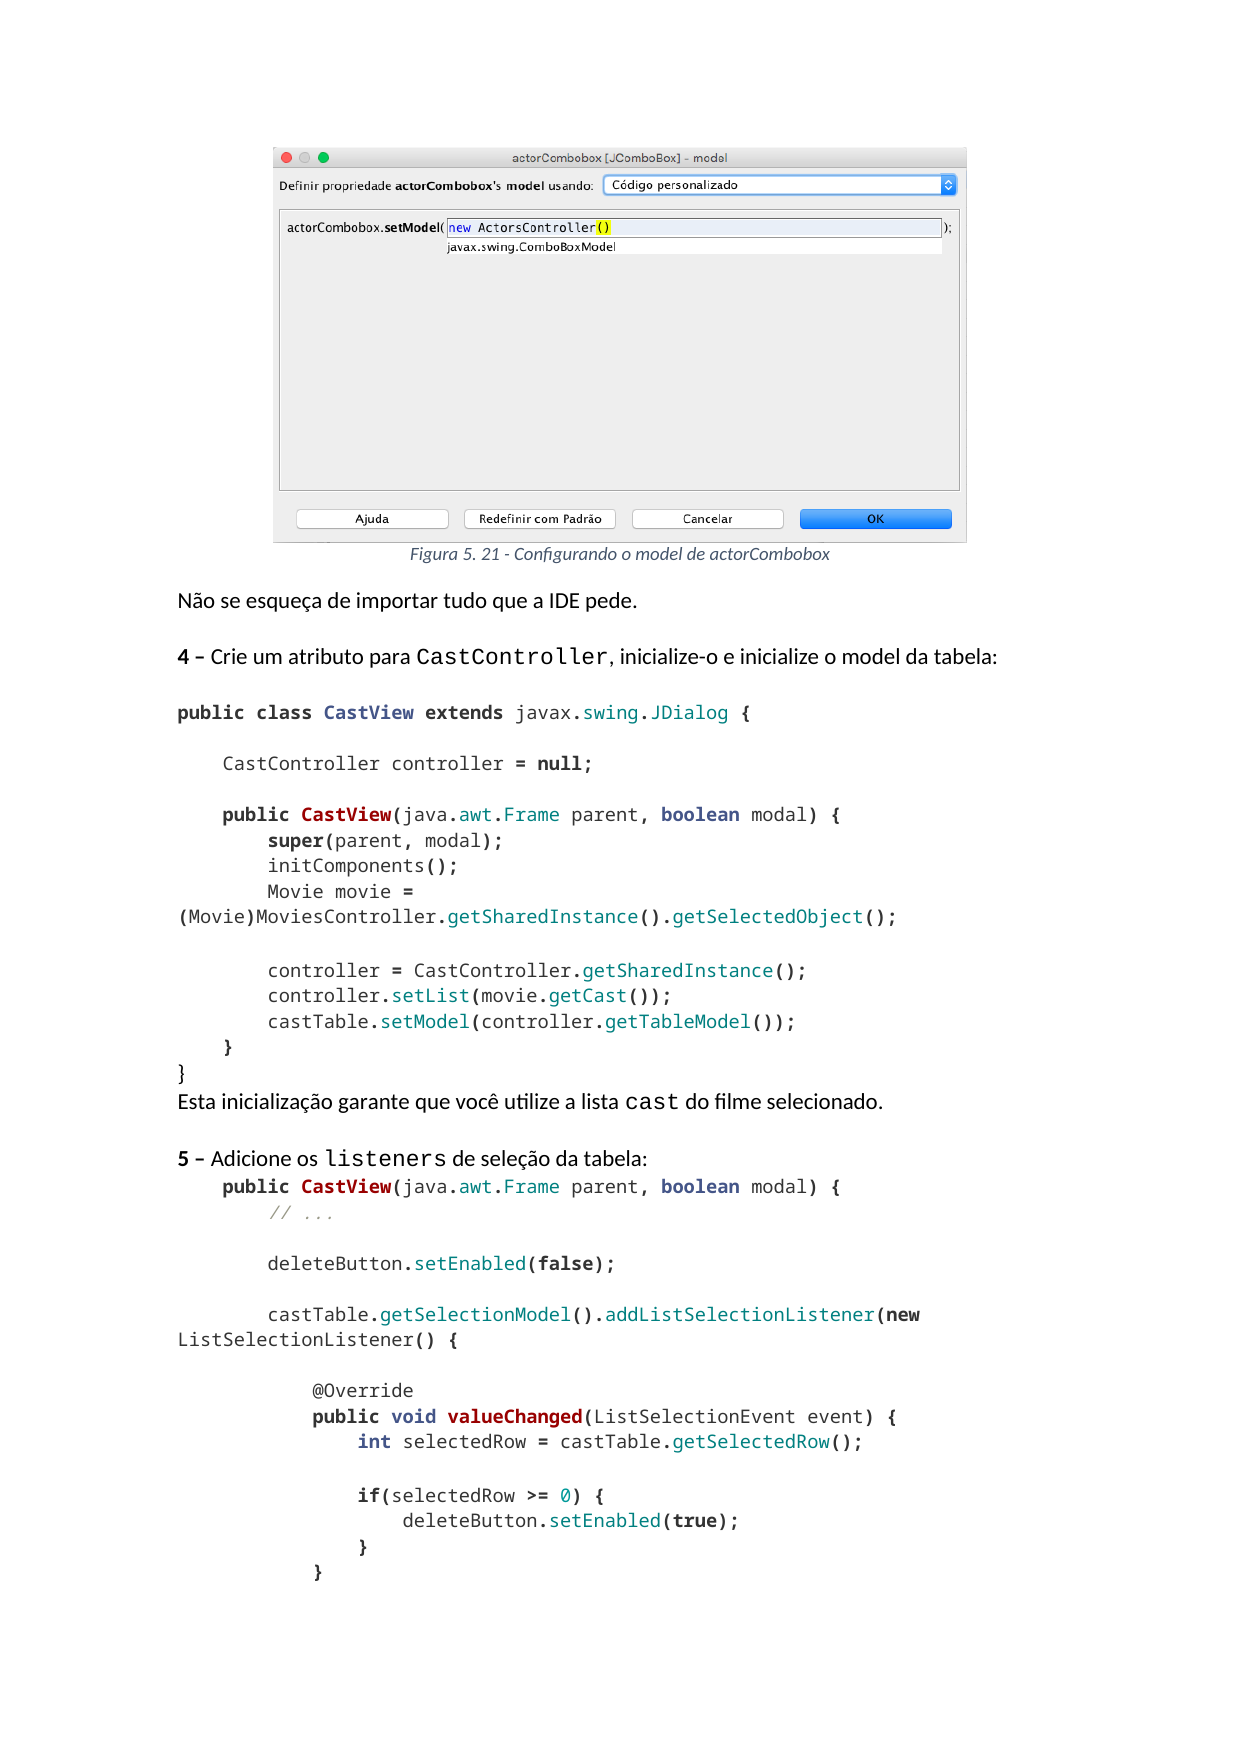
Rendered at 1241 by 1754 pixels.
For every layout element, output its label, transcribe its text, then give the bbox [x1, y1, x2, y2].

text public class CastView extends javax.swing.JDialog { [177, 699, 1063, 725]
text // ... [177, 1199, 1063, 1224]
text CastController controller = null; [177, 750, 1063, 776]
text 4 – Crie um atributo para CastController, inicialize-o e inicialize o model da tabela: [177, 642, 1063, 671]
text controller.setList(movie.getCast()); [177, 982, 1063, 1008]
text public CastView(java.awt.Frame parent, boolean modal) { [177, 801, 1063, 827]
text Esta inicialização garante que você utilize a lista cast do filme selecionado. [177, 1087, 1063, 1116]
text controller = CastController.getSharedInstance(); [177, 957, 1063, 982]
text @Override [177, 1378, 1063, 1403]
text super(parent, modal); [177, 827, 1063, 852]
text public CastView(java.awt.Frame parent, boolean modal) { [177, 1173, 1063, 1199]
text 5 – Adicione os listeners de seleção da tabela: [177, 1144, 1063, 1173]
text castTable.getSelectionModel().addListSelectionListener(new ListSelectionListener() { [177, 1301, 1063, 1352]
text deleteButton.setEnabled(true); [177, 1508, 1063, 1533]
text public void valueChanged(ListSelectionEvent event) { [177, 1403, 1063, 1429]
text if(selectedRow >= 0) { [177, 1482, 1063, 1508]
text } [177, 1033, 1063, 1059]
text } [177, 1559, 1063, 1584]
text Não se esqueça de importar tudo que a IDE pede. [177, 586, 1063, 614]
text deleteButton.setEnabled(false); [177, 1250, 1063, 1276]
text } [177, 1533, 1063, 1559]
text Movie movie = (Movie)MoviesController.getSharedInstance().getSelectedObject(); [177, 878, 1063, 929]
text } [177, 1059, 1063, 1087]
text initComponents(); [177, 852, 1063, 878]
picture [273, 147, 967, 543]
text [177, 1429, 1063, 1454]
text castTable.setModel(controller.getTableModel()); [177, 1008, 1063, 1033]
